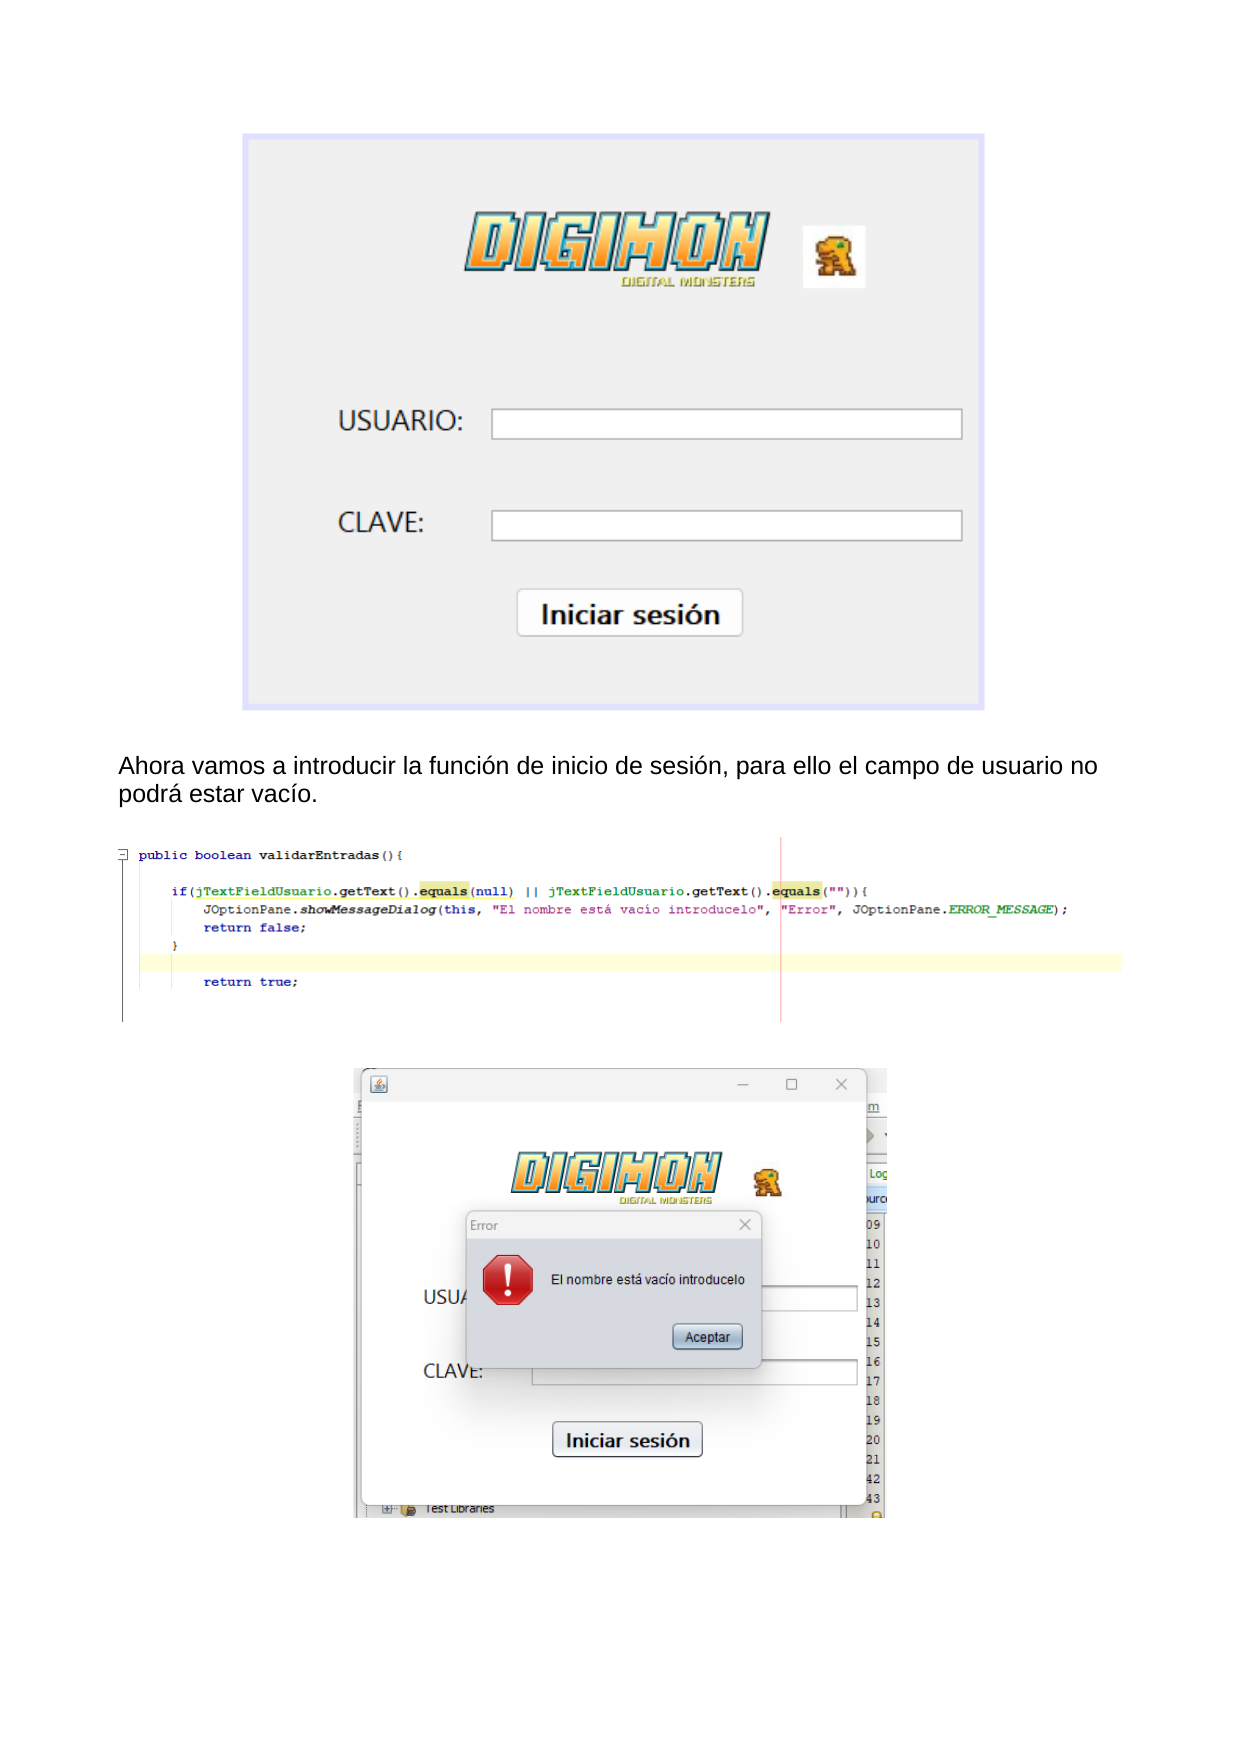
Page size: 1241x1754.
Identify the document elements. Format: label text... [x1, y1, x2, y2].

picture [353, 1068, 887, 1518]
picture [118, 837, 1123, 1022]
text Ahora vamos a introducir la función de inicio de sesión, para ello el campo de usuario no podrá estar vacío. [118, 751, 1122, 808]
picture [242, 118, 999, 723]
